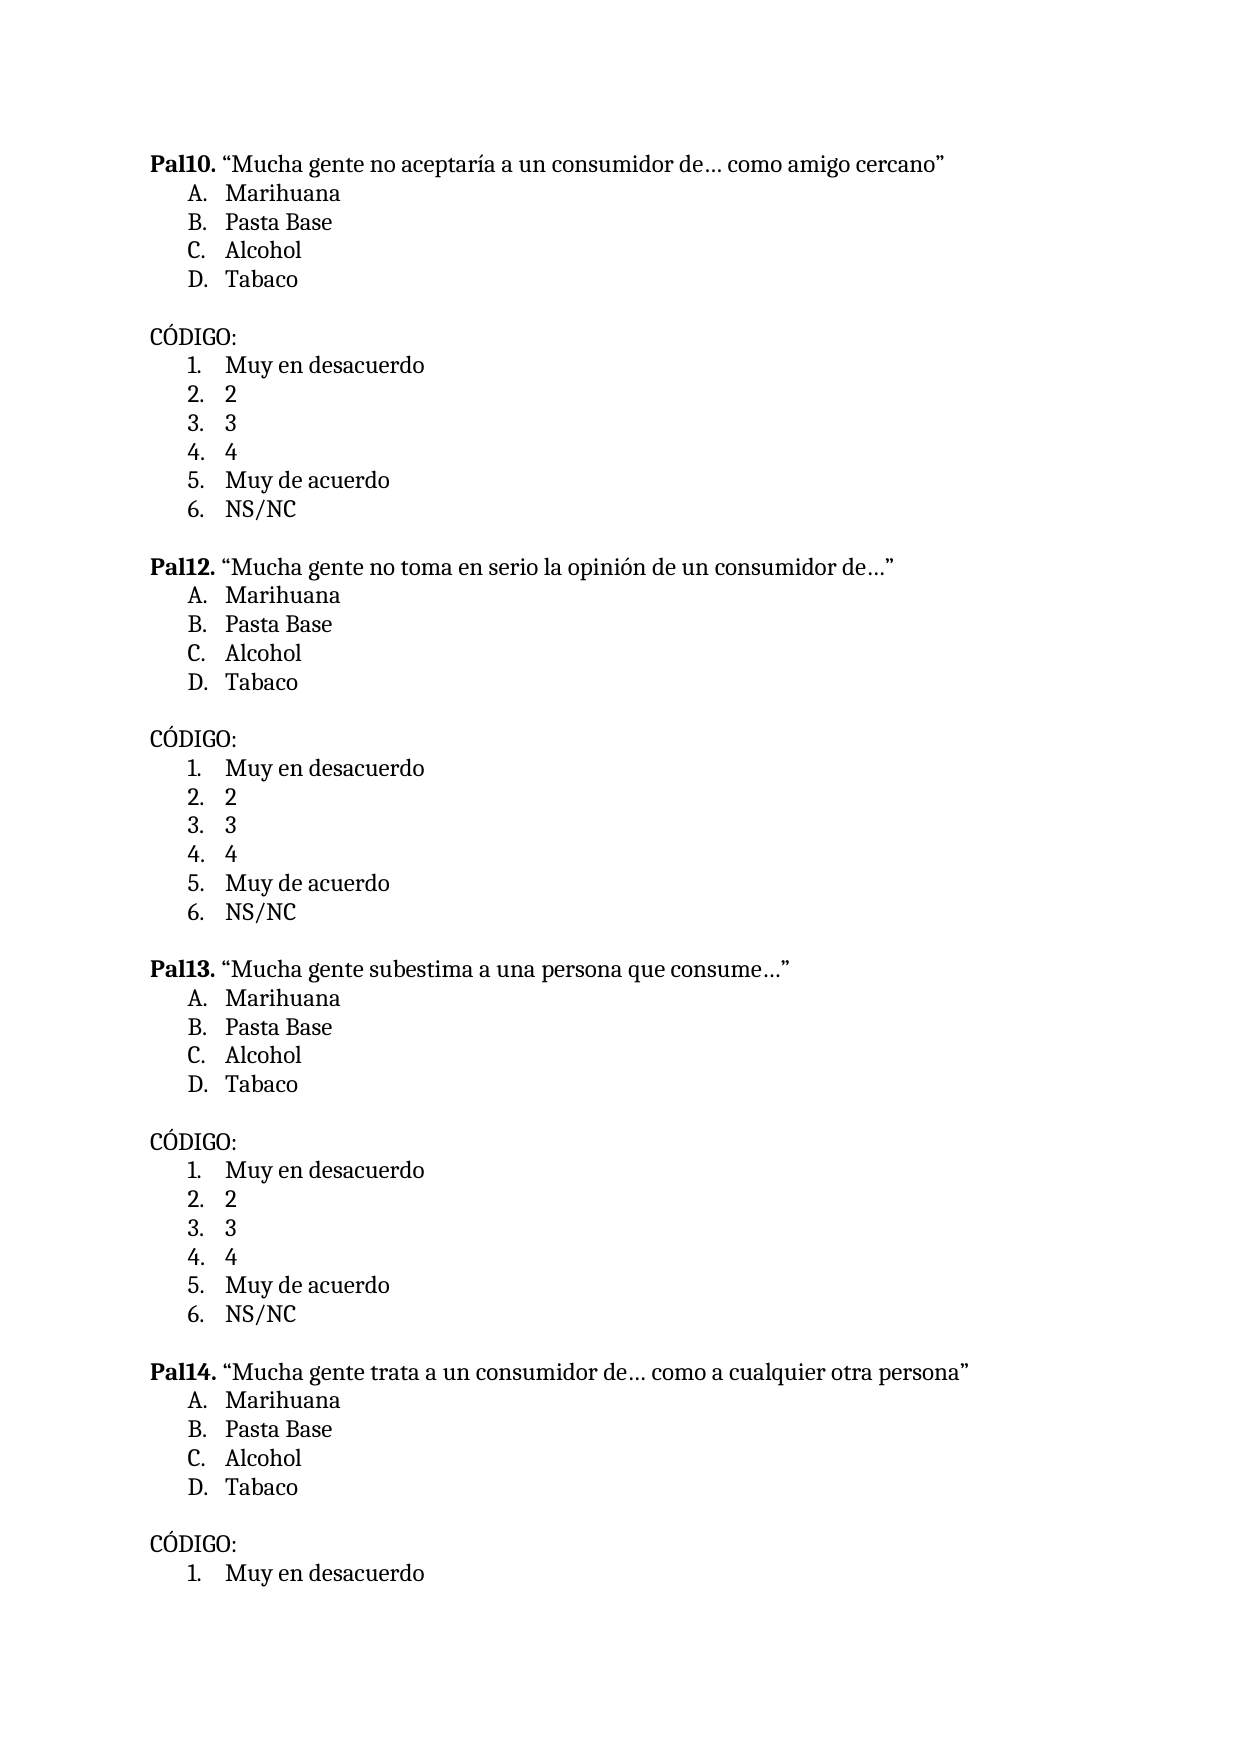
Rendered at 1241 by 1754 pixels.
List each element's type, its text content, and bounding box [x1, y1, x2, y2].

list Muy de acuerdo [187, 466, 1090, 495]
list NS/NC [187, 1300, 1090, 1329]
text Pal12. “Mucha gente no toma en serio la opinión de un consumidor de…” [150, 552, 1090, 581]
list NS/NC [187, 897, 1090, 926]
list Marihuana [187, 1386, 1090, 1415]
list 2 [187, 782, 1090, 811]
text Pal14. “Mucha gente trata a un consumidor de… como a cualquier otra persona” [150, 1357, 1090, 1386]
text Pal10. “Mucha gente no aceptaría a un consumidor de… como amigo cercano” [150, 150, 1090, 179]
text CÓDIGO: [150, 1530, 1090, 1559]
list Muy en desacuerdo [187, 1559, 1090, 1587]
list Marihuana [187, 984, 1090, 1012]
list Pasta Base [187, 207, 1090, 236]
list Tabaco [187, 667, 1090, 696]
list Muy de acuerdo [187, 1271, 1090, 1300]
list 4 [187, 840, 1090, 869]
text CÓDIGO: [150, 725, 1090, 754]
list 3 [187, 811, 1090, 840]
list Muy de acuerdo [187, 869, 1090, 897]
list Tabaco [187, 265, 1090, 294]
list Muy en desacuerdo [187, 351, 1090, 380]
list 4 [187, 1242, 1090, 1271]
text Pal13. “Mucha gente subestima a una persona que consume…” [150, 955, 1090, 984]
text CÓDIGO: [150, 322, 1090, 351]
list 2 [187, 1185, 1090, 1214]
list 3 [187, 1214, 1090, 1242]
list Alcohol [187, 1041, 1090, 1070]
list 3 [187, 409, 1090, 437]
list Marihuana [187, 179, 1090, 207]
list Pasta Base [187, 1012, 1090, 1041]
list 4 [187, 437, 1090, 466]
list Muy en desacuerdo [187, 1156, 1090, 1185]
list Muy en desacuerdo [187, 754, 1090, 782]
list Alcohol [187, 236, 1090, 265]
list NS/NC [187, 495, 1090, 524]
list Pasta Base [187, 610, 1090, 639]
text CÓDIGO: [150, 1127, 1090, 1156]
list Alcohol [187, 639, 1090, 667]
list 2 [187, 380, 1090, 409]
list Pasta Base [187, 1415, 1090, 1444]
list Alcohol [187, 1444, 1090, 1472]
list Tabaco [187, 1472, 1090, 1501]
list Tabaco [187, 1070, 1090, 1099]
list Marihuana [187, 581, 1090, 610]
